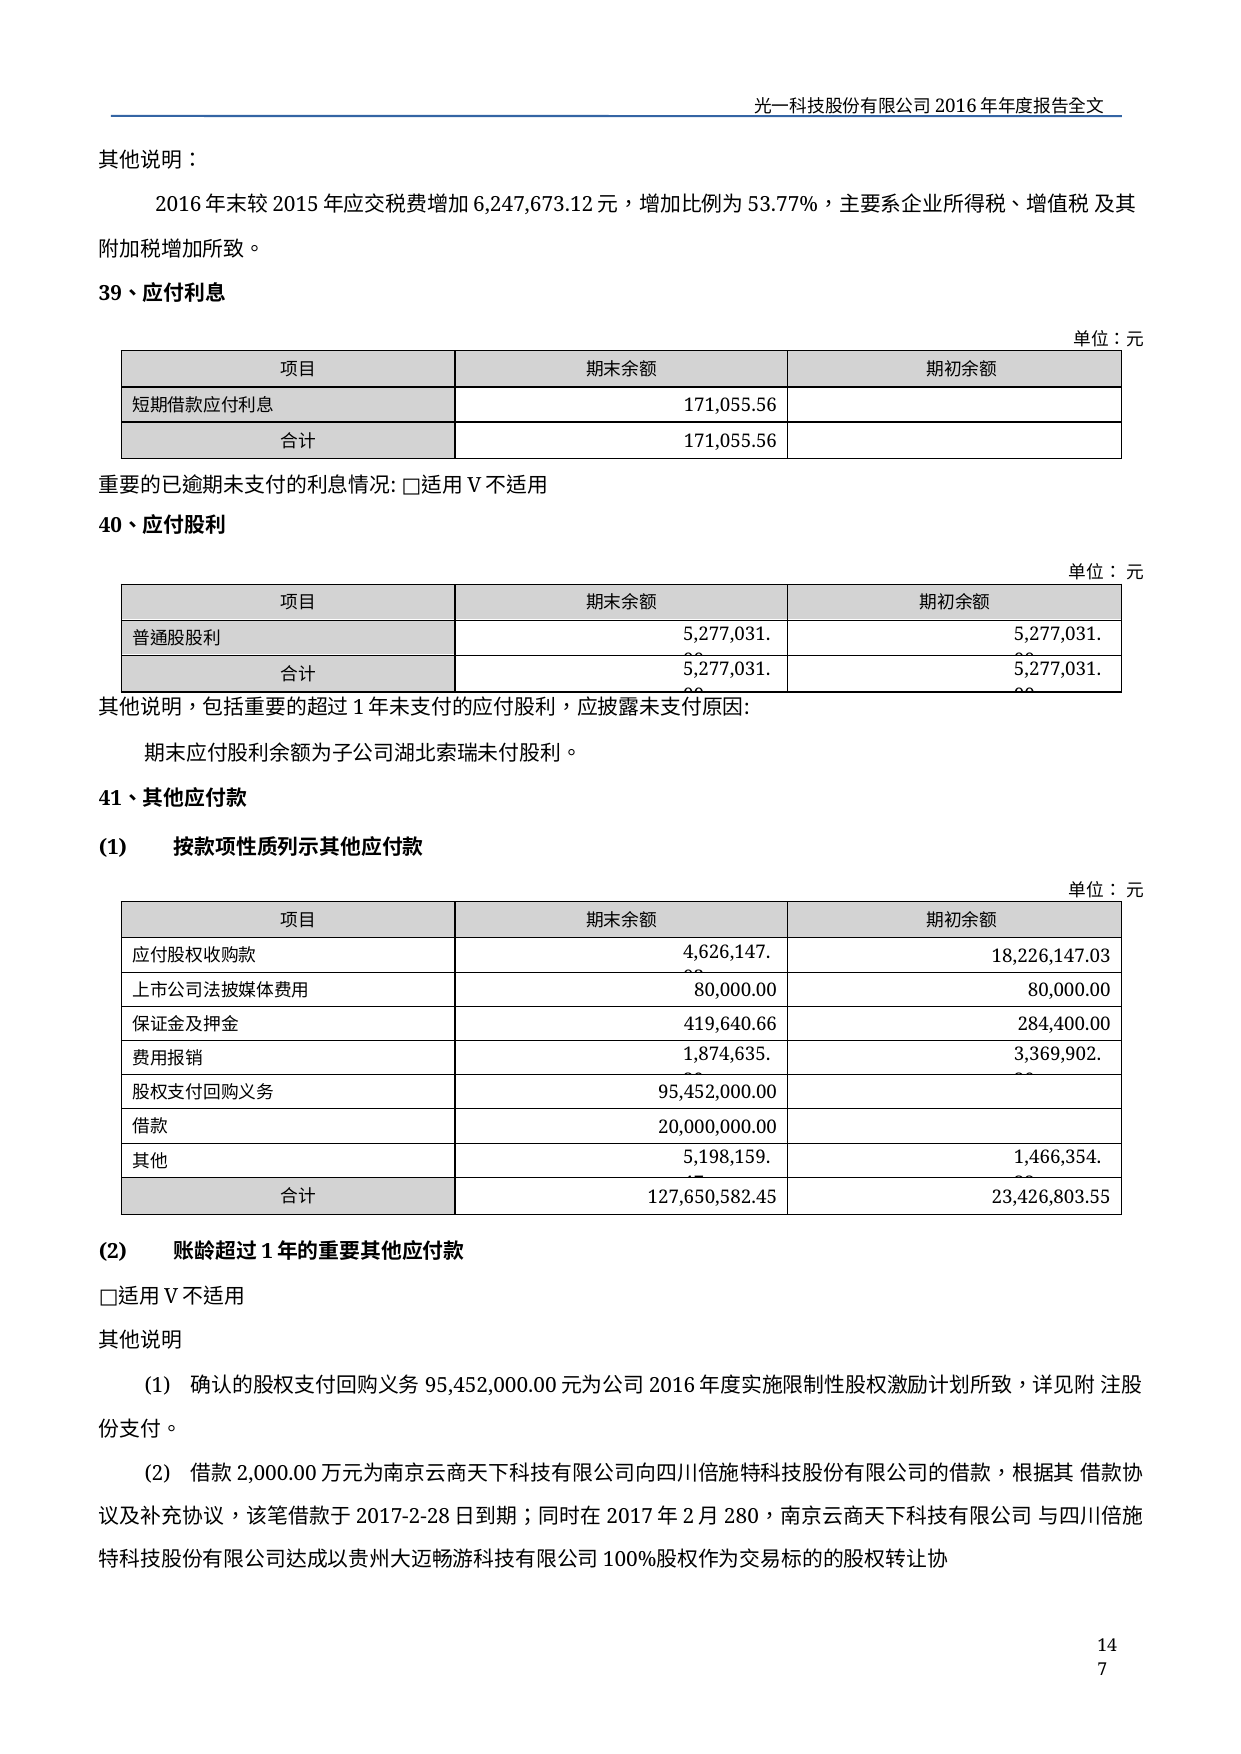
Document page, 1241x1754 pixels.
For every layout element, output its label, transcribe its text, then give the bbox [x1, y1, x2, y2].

text 41、其他应付款 [98, 783, 1144, 811]
list 借款2,000.00万元为南京云商天下科技有限公司向四川倍施特科技股份有限公司的借款，根据其 借款协议及补充协议，该笔借款于2017-2-28日到期；同时在2017年2月280，南京云商天下科技有限公司 与四川倍施特科技股份有限公司达成以贵州大迈畅游科技有限公司100%股权作为交易标的的股权转让协 [98, 1446, 1144, 1575]
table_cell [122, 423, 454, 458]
text 39、应付利息 [98, 265, 1144, 309]
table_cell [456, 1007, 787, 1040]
list 按款项性质列示其他应付款 [98, 832, 1144, 860]
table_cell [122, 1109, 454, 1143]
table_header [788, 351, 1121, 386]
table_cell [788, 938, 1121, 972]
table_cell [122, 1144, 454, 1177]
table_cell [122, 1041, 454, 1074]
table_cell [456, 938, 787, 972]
text □适用V不适用 [98, 1268, 1144, 1312]
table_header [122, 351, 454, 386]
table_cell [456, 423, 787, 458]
list 账龄超过1年的重要其他应付款 [98, 1223, 1144, 1268]
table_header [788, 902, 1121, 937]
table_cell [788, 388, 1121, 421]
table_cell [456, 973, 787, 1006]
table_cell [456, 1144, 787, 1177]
text 重要的已逾期未支付的利息情况: □适用V不适用 [98, 467, 1144, 499]
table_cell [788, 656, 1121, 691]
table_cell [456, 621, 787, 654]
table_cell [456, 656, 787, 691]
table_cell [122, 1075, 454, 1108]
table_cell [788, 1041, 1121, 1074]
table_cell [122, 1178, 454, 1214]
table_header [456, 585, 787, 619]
text 单位： 元 [98, 877, 1144, 901]
text 单位： 元 [98, 559, 1144, 583]
text 其他说明 [98, 1312, 1144, 1357]
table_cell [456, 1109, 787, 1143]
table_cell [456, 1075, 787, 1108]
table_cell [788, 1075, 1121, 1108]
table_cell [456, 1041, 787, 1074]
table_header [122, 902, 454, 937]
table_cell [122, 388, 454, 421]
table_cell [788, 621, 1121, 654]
text 2016年末较2015年应交税费增加6,247,673.12元，增加比例为53.77%，主要系企业所得税、增值税 及其附加税增加所致。 [98, 176, 1144, 265]
text 40、应付股利 [98, 507, 1144, 538]
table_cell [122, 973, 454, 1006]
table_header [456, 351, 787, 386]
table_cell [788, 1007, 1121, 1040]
text 其他说明： [98, 132, 1144, 176]
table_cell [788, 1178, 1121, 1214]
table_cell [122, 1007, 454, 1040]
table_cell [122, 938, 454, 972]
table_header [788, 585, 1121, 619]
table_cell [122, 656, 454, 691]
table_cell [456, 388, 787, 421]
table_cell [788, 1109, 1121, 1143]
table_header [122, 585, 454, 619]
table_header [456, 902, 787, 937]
text 单位：元 [98, 326, 1144, 350]
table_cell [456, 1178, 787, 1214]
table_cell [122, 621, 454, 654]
text 期末应付股利余额为子公司湖北索瑞未付股利。 [98, 738, 1144, 766]
list 确认的股权支付回购义务95,452,000.00元为公司2016年度实施限制性股权激励计划所致，详见附 注股份支付。 [98, 1357, 1144, 1446]
text 其他说明，包括重要的超过1年未支付的应付股利，应披露未支付原因: [98, 692, 1144, 721]
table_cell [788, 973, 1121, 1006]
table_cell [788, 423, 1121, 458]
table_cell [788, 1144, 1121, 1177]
